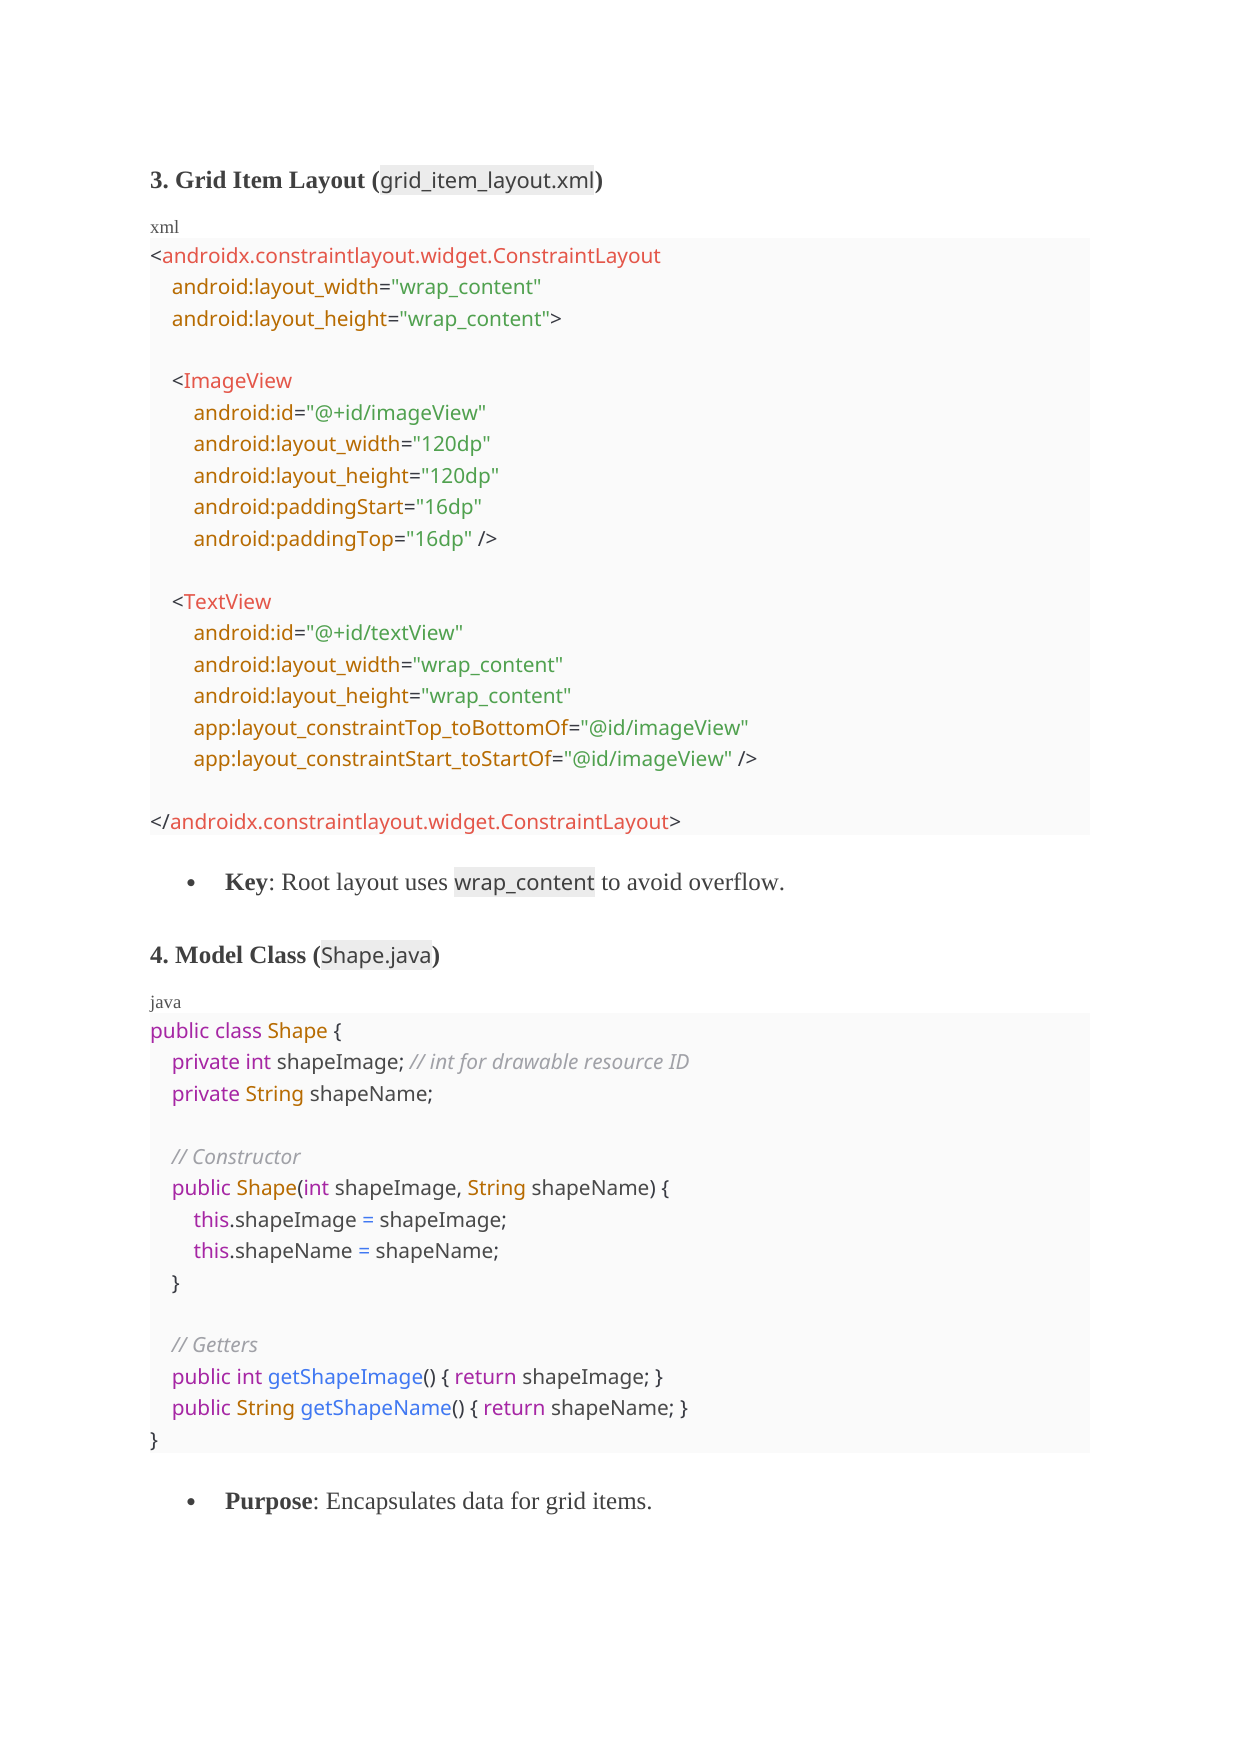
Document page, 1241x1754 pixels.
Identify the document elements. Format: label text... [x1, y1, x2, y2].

text app:layout_constraintTop_toBottomOf="@id/imageView" [150, 709, 1090, 741]
text public Shape(int shapeImage, String shapeName) { [150, 1170, 1090, 1202]
text this.shapeName = shapeName; [150, 1233, 1090, 1265]
text } [150, 1422, 1090, 1453]
text // Constructor [150, 1139, 1090, 1170]
text <ImageView [150, 363, 1090, 395]
text android:id="@+id/imageView" [150, 395, 1090, 426]
text <TextView [150, 584, 1090, 615]
text public int getShapeImage() { return shapeImage; } [150, 1359, 1090, 1391]
text android:layout_height="wrap_content"> [150, 301, 1090, 332]
text android:id="@+id/textView" [150, 615, 1090, 647]
text private int shapeImage; // int for drawable resource ID [150, 1044, 1090, 1076]
text </androidx.constraintlayout.widget.ConstraintLayout> [150, 804, 1090, 835]
text 4. Model Class (Shape.java) [150, 925, 1090, 970]
text private String shapeName; [150, 1076, 1090, 1107]
text 3. Grid Item Layout (grid_item_layout.xml) [150, 150, 1090, 195]
text <androidx.constraintlayout.widget.ConstraintLayout [150, 238, 1090, 269]
text android:paddingTop="16dp" /> [150, 521, 1090, 552]
list Key: Root layout uses wrap_content to avoid overflow. [187, 852, 1090, 897]
text app:layout_constraintStart_toStartOf="@id/imageView" /> [150, 741, 1090, 772]
text android:layout_width="120dp" [150, 426, 1090, 458]
text android:layout_height="wrap_content" [150, 678, 1090, 709]
text this.shapeImage = shapeImage; [150, 1202, 1090, 1233]
text java [150, 991, 1090, 1013]
text } [150, 1265, 1090, 1296]
text android:layout_width="wrap_content" [150, 269, 1090, 301]
list Purpose: Encapsulates data for grid items. [187, 1470, 1090, 1515]
text android:layout_height="120dp" [150, 458, 1090, 489]
text android:layout_width="wrap_content" [150, 647, 1090, 678]
text xml [150, 216, 1090, 238]
text // Getters [150, 1328, 1090, 1359]
text android:paddingStart="16dp" [150, 489, 1090, 521]
text public class Shape { [150, 1013, 1090, 1044]
text public String getShapeName() { return shapeName; } [150, 1391, 1090, 1422]
